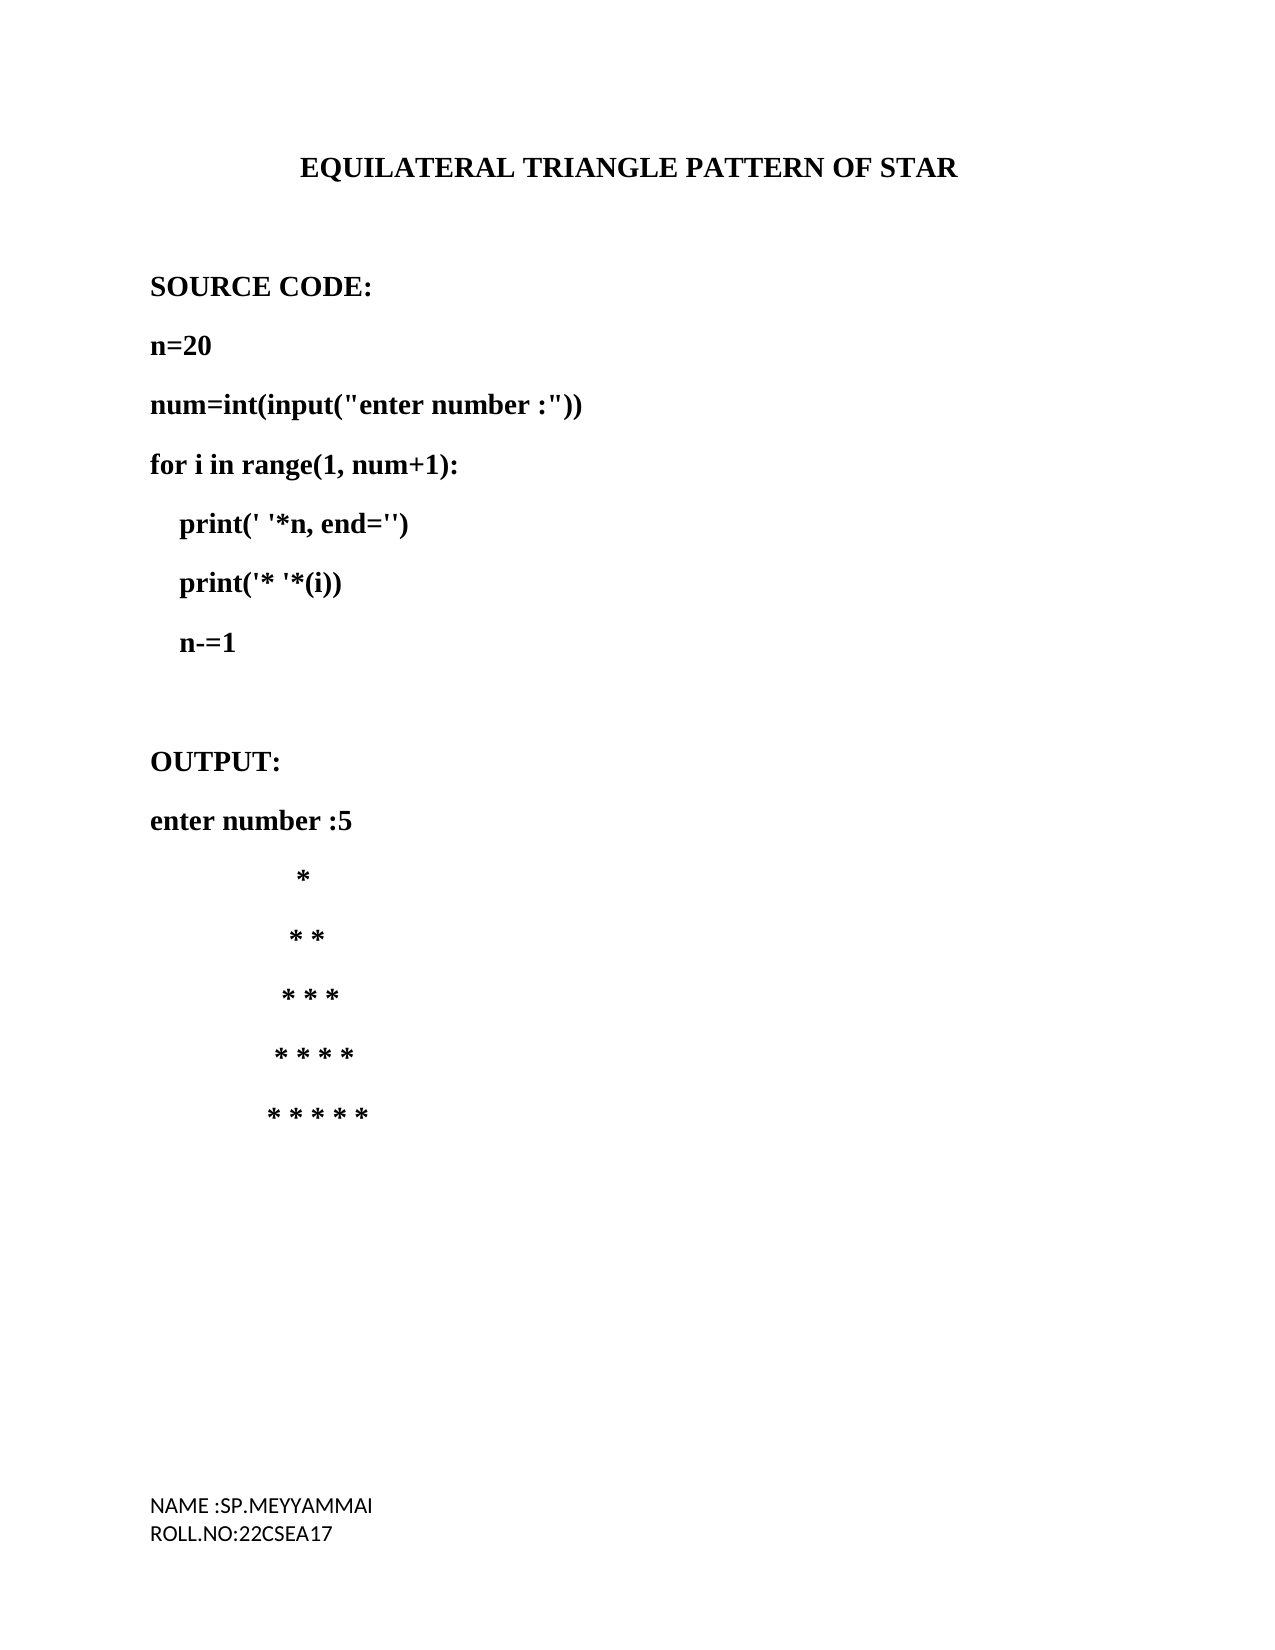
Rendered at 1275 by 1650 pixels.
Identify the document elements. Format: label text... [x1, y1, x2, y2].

text enter number :5 [150, 803, 1125, 837]
text print(' '*n, end='') [150, 506, 1125, 540]
text * [150, 862, 1125, 896]
text EQUILATERAL TRIANGLE PATTERN OF STAR [225, 150, 1125, 183]
text for i in range(1, num+1): [150, 447, 1125, 480]
text n=20 [150, 328, 1125, 362]
text print('* '*(i)) [150, 566, 1125, 599]
text OUTPUT: [150, 744, 1125, 777]
text * * * [150, 981, 1125, 1015]
text n-=1 [150, 625, 1125, 658]
text * * * * [150, 1041, 1125, 1074]
text SOURCE CODE: [150, 269, 1125, 302]
text * * [150, 922, 1125, 955]
text num=int(input("enter number :")) [150, 387, 1125, 421]
text * * * * * [150, 1100, 1125, 1133]
